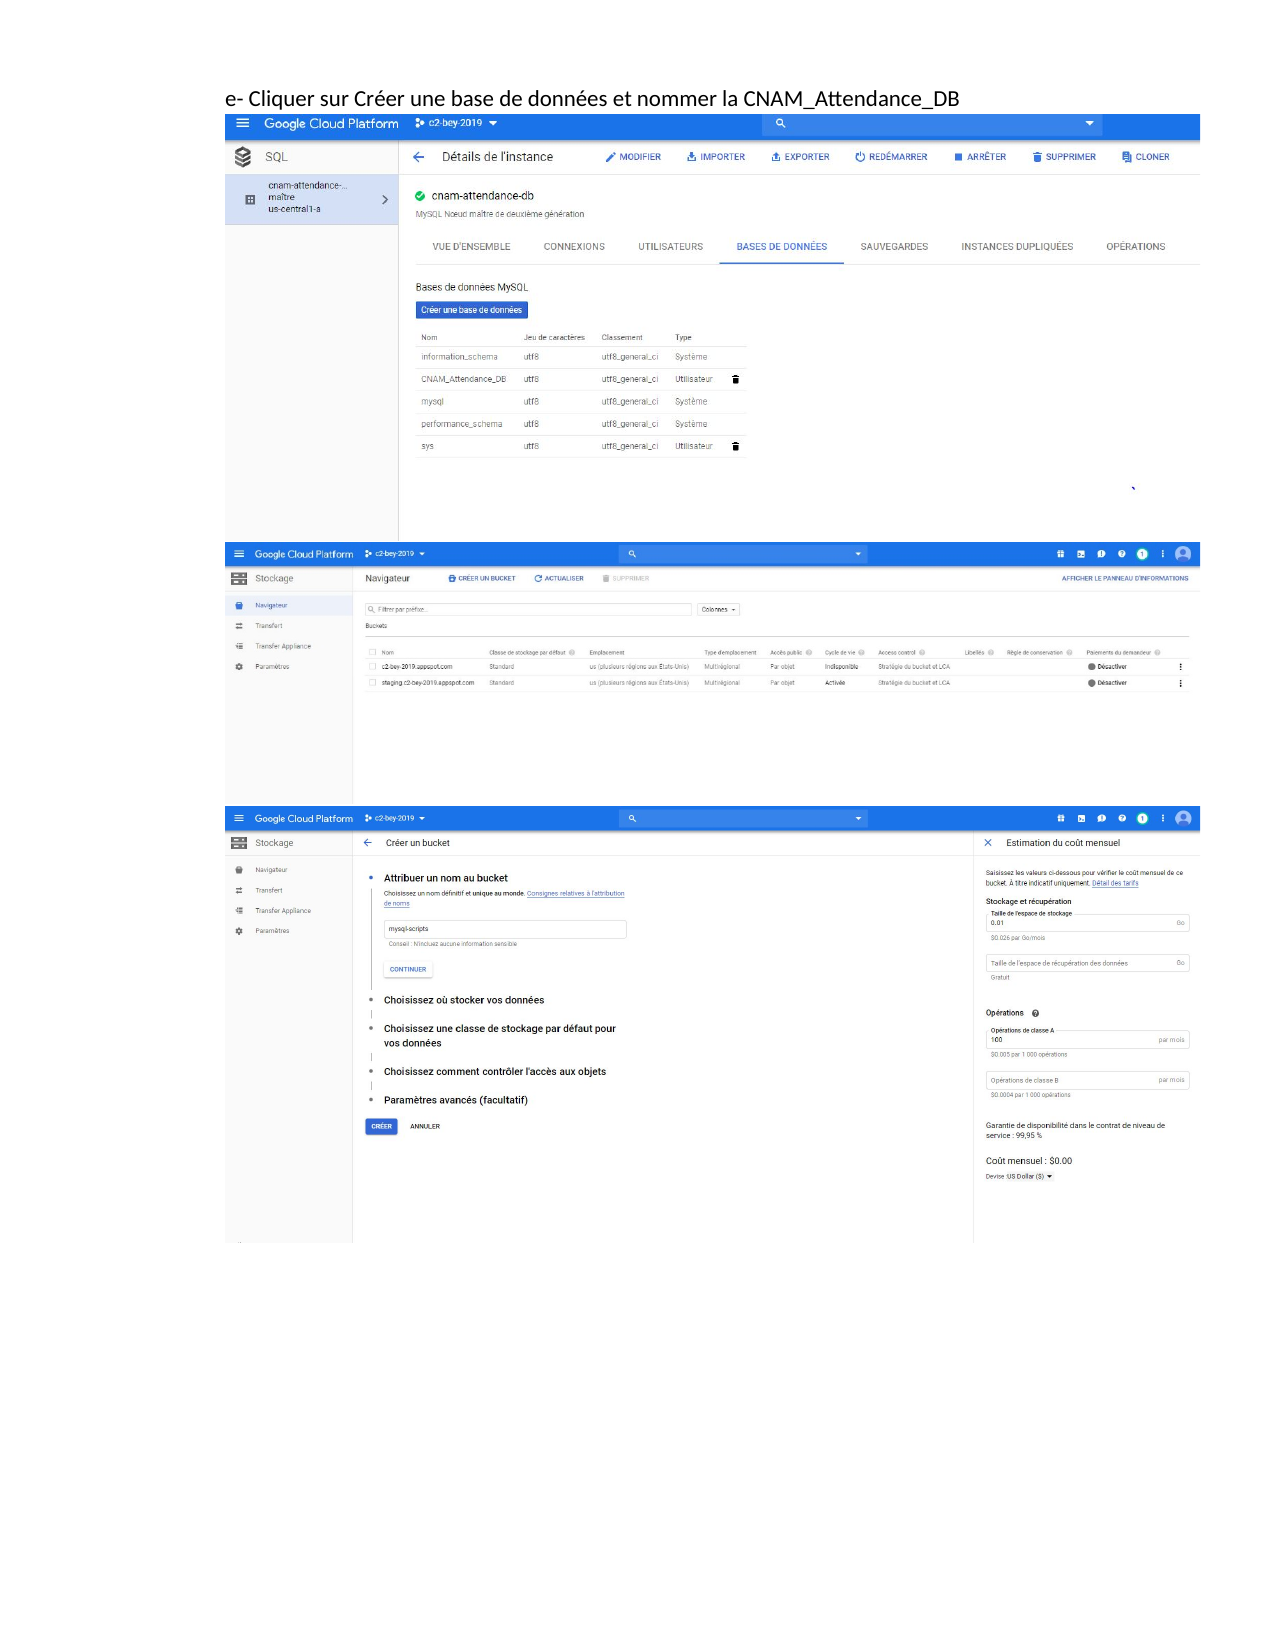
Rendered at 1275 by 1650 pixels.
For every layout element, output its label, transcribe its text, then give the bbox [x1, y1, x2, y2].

picture [225, 542, 1200, 804]
picture [225, 806, 1200, 1243]
list e- Cliquer sur Créer une base de données et nommer la CNAM_Attendance_DB [225, 84, 1125, 112]
picture [225, 114, 1200, 541]
